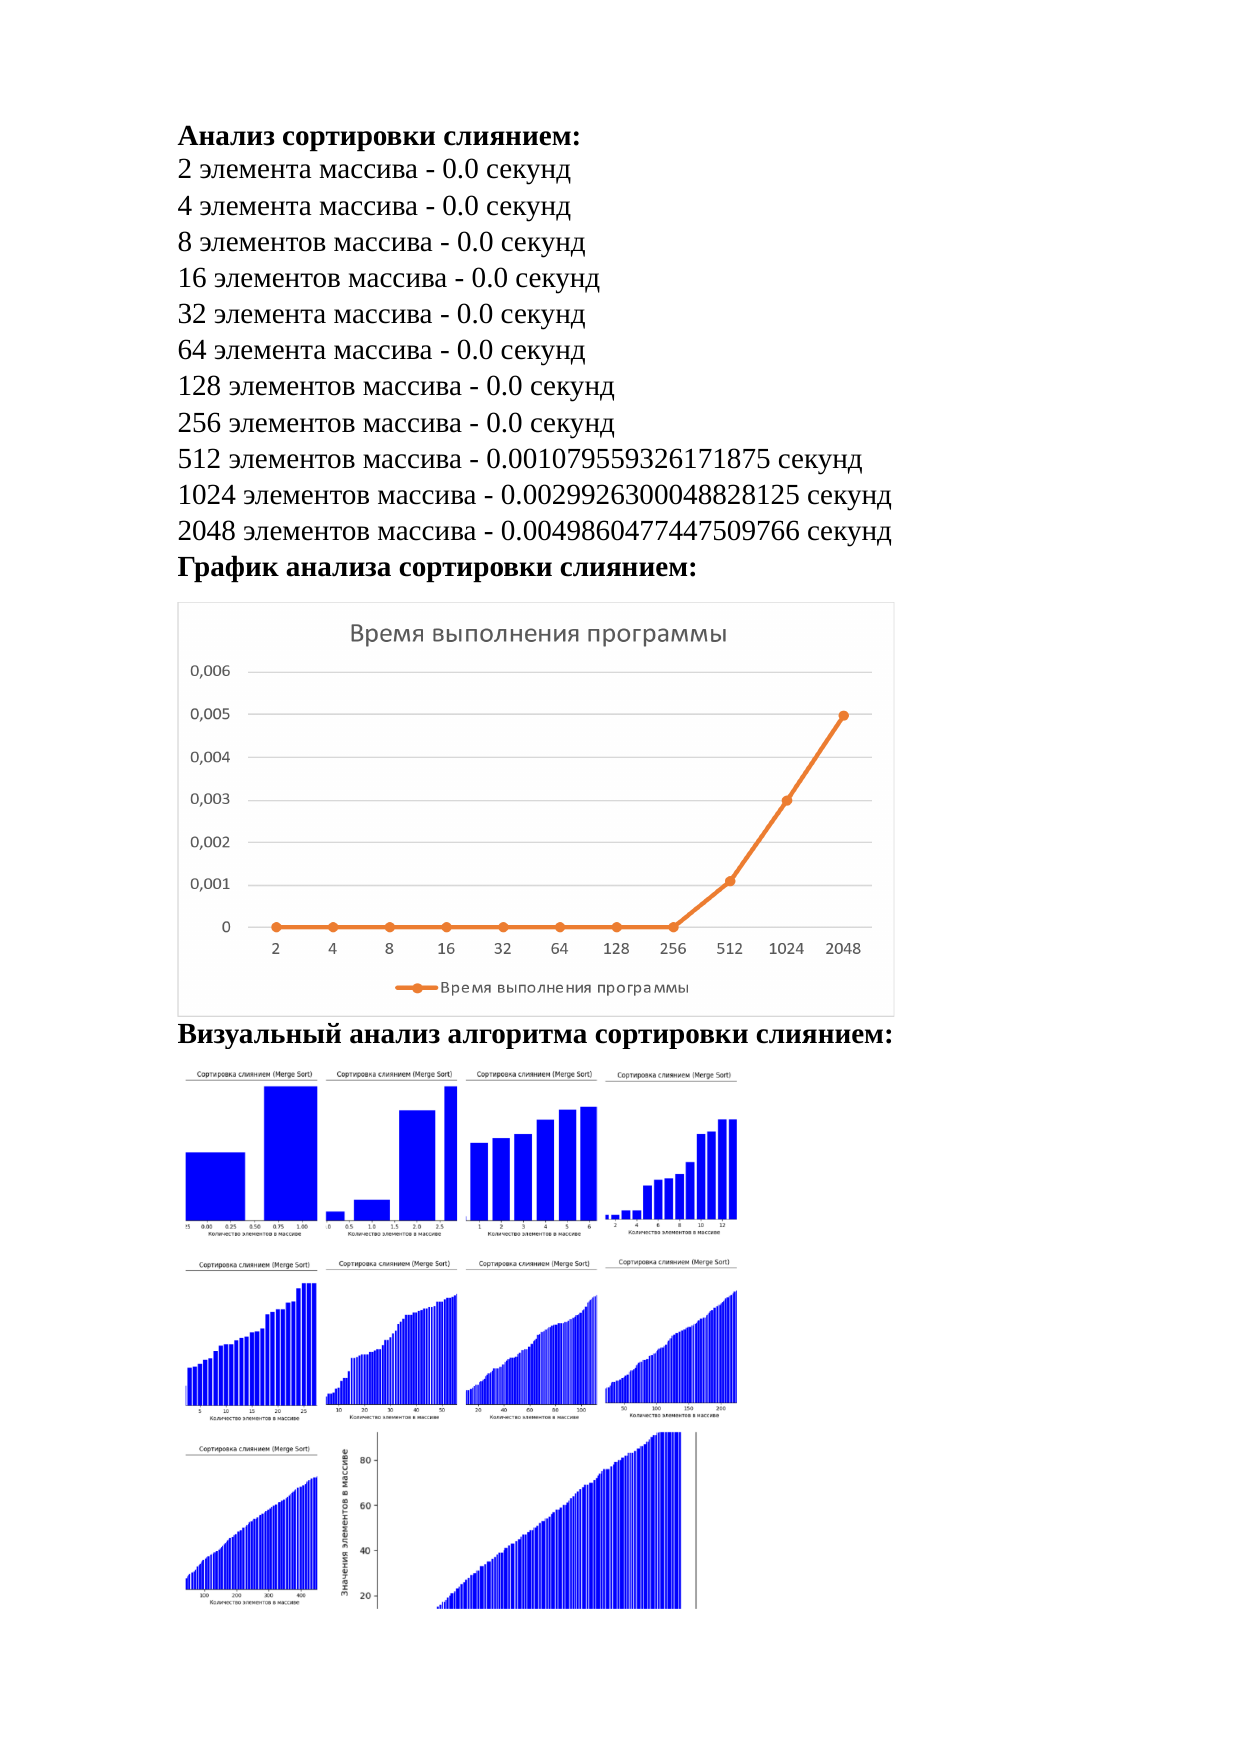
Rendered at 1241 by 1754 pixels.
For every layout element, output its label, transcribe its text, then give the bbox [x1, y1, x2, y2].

text 1024 элементов массива - 0.0029926300048828125 секунд [177, 477, 1152, 511]
picture [177, 1049, 745, 1617]
text Анализ сортировки слиянием: [177, 118, 1152, 152]
text 4 элемента массива - 0.0 секунд [177, 188, 1152, 221]
text 512 элементов массива - 0.001079559326171875 секунд [177, 441, 1152, 474]
text 16 элементов массива - 0.0 секунд [177, 260, 1152, 294]
text График анализа сортировки слиянием: [177, 549, 1152, 583]
text 2048 элементов массива - 0.0049860477447509766 секунд [177, 513, 1152, 547]
text 64 элемента массива - 0.0 секунд [177, 332, 1152, 366]
text 32 элемента массива - 0.0 секунд [177, 296, 1152, 330]
text Визуальный анализ алгоритма сортировки слиянием: [177, 1016, 1152, 1050]
text 2 элемента массива - 0.0 секунд [177, 152, 1152, 185]
text 256 элементов массива - 0.0 секунд [177, 405, 1152, 438]
text 128 элементов массива - 0.0 секунд [177, 368, 1152, 402]
text 8 элементов массива - 0.0 секунд [177, 224, 1152, 257]
picture [177, 602, 895, 1017]
